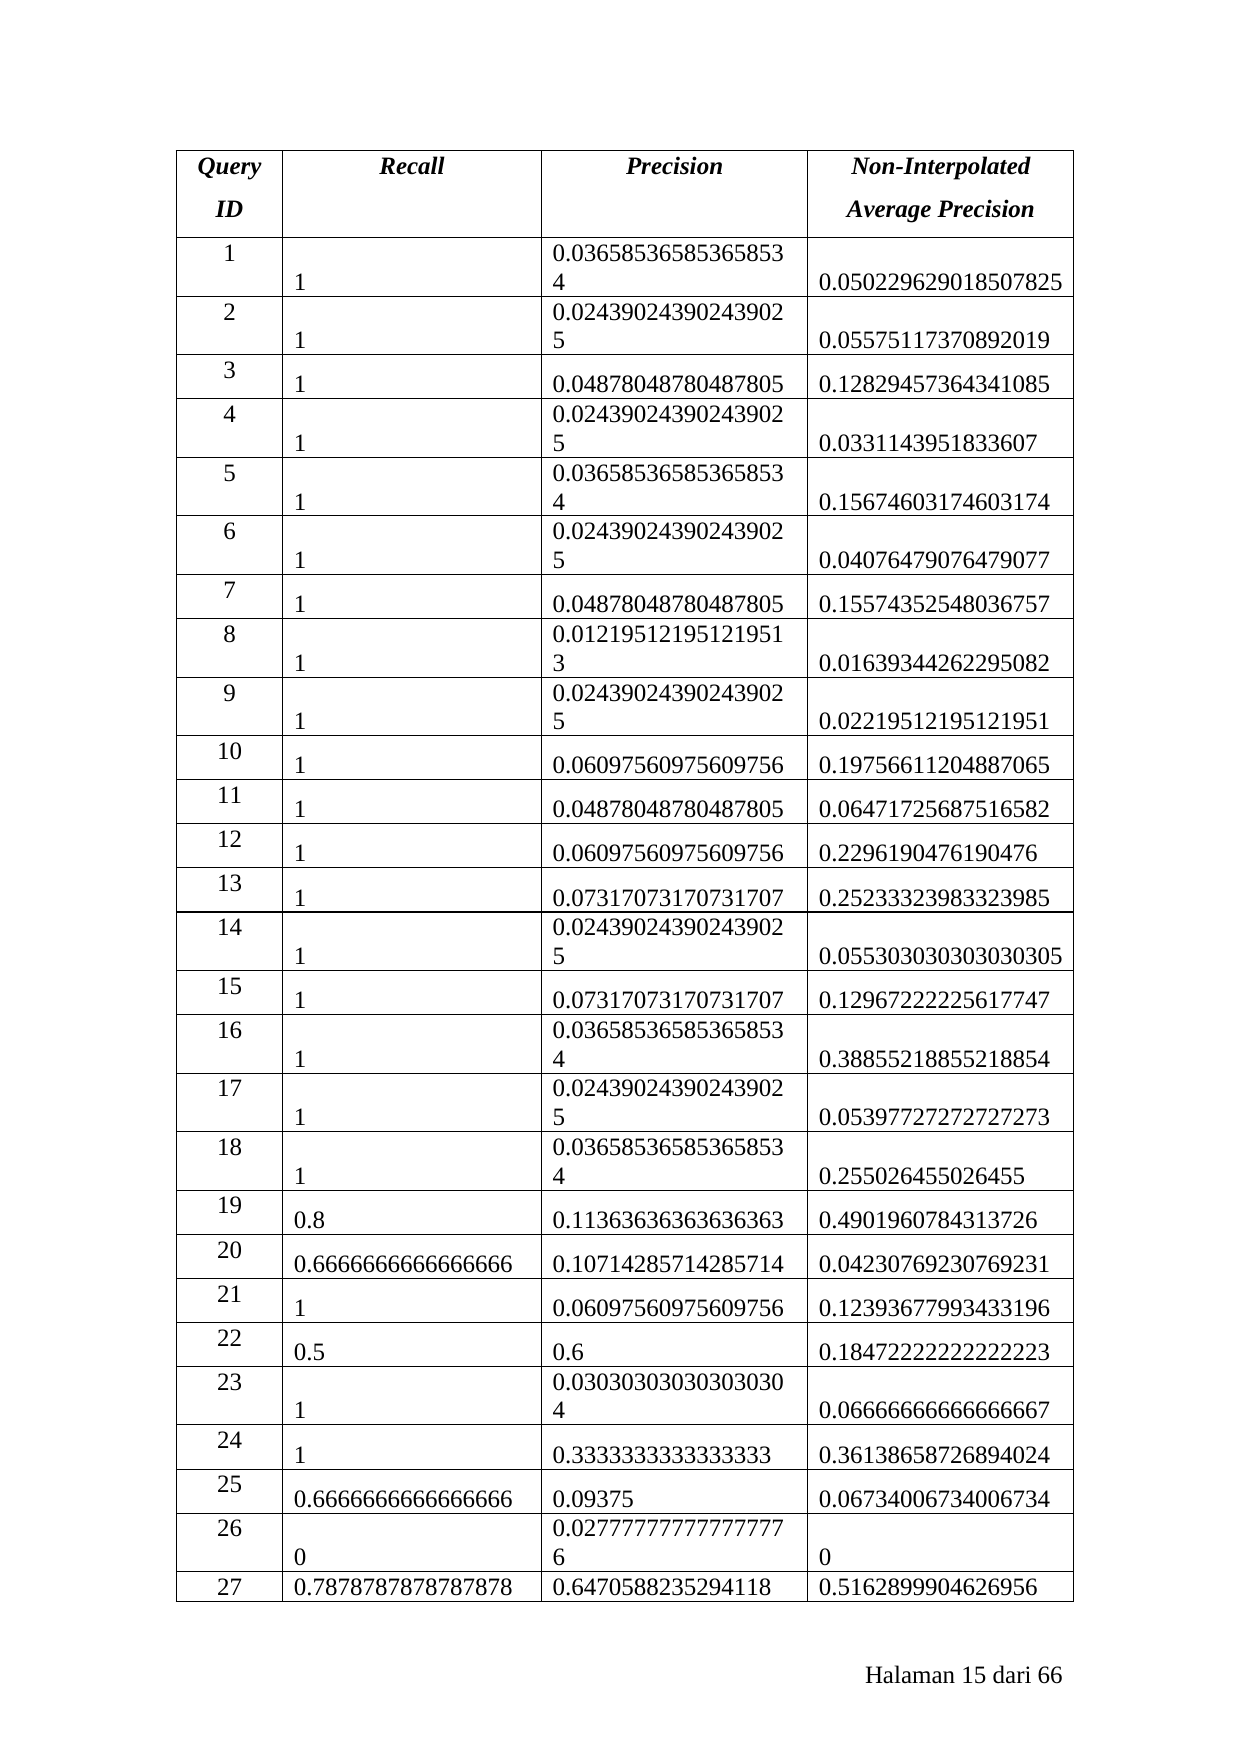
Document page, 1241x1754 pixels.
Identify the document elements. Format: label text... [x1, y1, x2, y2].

table_cell 15 [177, 971, 282, 1014]
table_cell 0.024390243902439025 [542, 1074, 807, 1131]
table_cell 0.38855218855218854 [808, 1015, 1073, 1072]
table_cell 0 [808, 1514, 1073, 1571]
table_cell 10 [177, 736, 282, 779]
table_cell 0.7878787878787878 [283, 1572, 541, 1601]
table_cell 0.06734006734006734 [808, 1470, 1073, 1512]
table_cell 0.024390243902439025 [542, 399, 807, 457]
table_cell 0.8 [283, 1191, 541, 1234]
table_cell 1 [283, 238, 541, 296]
table_cell 0.12829457364341085 [808, 355, 1073, 398]
table_cell 0.036585365853658534 [542, 458, 807, 515]
table_cell 1 [283, 619, 541, 677]
table_cell 25 [177, 1470, 282, 1512]
table_cell 13 [177, 868, 282, 911]
table_cell 0.012195121951219513 [542, 619, 807, 677]
table_cell 0.12967222225617747 [808, 971, 1073, 1014]
table_cell 0.25233323983323985 [808, 868, 1073, 911]
table_cell 0.04878048780487805 [542, 780, 807, 823]
table_header Precision [542, 151, 807, 237]
table_cell 0.07317073170731707 [542, 971, 807, 1014]
table_header Recall [283, 151, 541, 237]
table_cell 0.19756611204887065 [808, 736, 1073, 779]
table_cell 0.15574352548036757 [808, 575, 1073, 618]
table_cell 1 [283, 516, 541, 574]
table_cell 2 [177, 297, 282, 354]
table_cell 0.024390243902439025 [542, 913, 807, 970]
table_cell 0.050229629018507825 [808, 238, 1073, 296]
table_cell 1 [283, 868, 541, 911]
table_cell 0.06666666666666667 [808, 1367, 1073, 1424]
table_cell 1 [283, 1015, 541, 1072]
table_cell 1 [283, 1074, 541, 1131]
table_cell 0.2296190476190476 [808, 824, 1073, 867]
table_header Non-Interpolated Average Precision [808, 151, 1073, 237]
table_cell 0.6666666666666666 [283, 1235, 541, 1278]
table_cell 6 [177, 516, 282, 574]
table_cell 0.5 [283, 1323, 541, 1366]
table_cell 22 [177, 1323, 282, 1366]
table_cell 3 [177, 355, 282, 398]
table_cell 26 [177, 1514, 282, 1571]
table_cell 1 [283, 913, 541, 970]
table_cell 0.04076479076479077 [808, 516, 1073, 574]
table_cell 24 [177, 1425, 282, 1468]
table_cell 0.15674603174603174 [808, 458, 1073, 515]
table_cell 8 [177, 619, 282, 677]
table_cell 0.5162899904626956 [808, 1572, 1073, 1601]
table_cell 9 [177, 678, 282, 735]
table_cell 0.05397727272727273 [808, 1074, 1073, 1131]
table_cell 0.36138658726894024 [808, 1425, 1073, 1468]
table_cell 1 [283, 971, 541, 1014]
table_cell 19 [177, 1191, 282, 1234]
table_cell 0.06097560975609756 [542, 824, 807, 867]
table_cell 16 [177, 1015, 282, 1072]
table_cell 0.6 [542, 1323, 807, 1366]
table_cell 1 [283, 678, 541, 735]
table_cell 1 [283, 780, 541, 823]
table_cell 0.04230769230769231 [808, 1235, 1073, 1278]
table_cell 0.07317073170731707 [542, 868, 807, 911]
table_cell 1 [283, 355, 541, 398]
table_cell 0.036585365853658534 [542, 238, 807, 296]
table_cell 0.024390243902439025 [542, 678, 807, 735]
table_cell 7 [177, 575, 282, 618]
table_cell 0.6666666666666666 [283, 1470, 541, 1512]
table_cell 0.036585365853658534 [542, 1132, 807, 1189]
table_cell 0.3333333333333333 [542, 1425, 807, 1468]
table_cell 1 [283, 736, 541, 779]
table_cell 27 [177, 1572, 282, 1601]
table_cell 14 [177, 913, 282, 970]
table_cell 0.10714285714285714 [542, 1235, 807, 1278]
table_cell 0.12393677993433196 [808, 1279, 1073, 1322]
table_cell 1 [283, 297, 541, 354]
table_cell 4 [177, 399, 282, 457]
table_cell 0.4901960784313726 [808, 1191, 1073, 1234]
table_cell 23 [177, 1367, 282, 1424]
table_cell 0.024390243902439025 [542, 516, 807, 574]
table_cell 0.06097560975609756 [542, 736, 807, 779]
table_cell 1 [177, 238, 282, 296]
table_cell 0.255026455026455 [808, 1132, 1073, 1189]
table_cell 0.02219512195121951 [808, 678, 1073, 735]
table_cell 0.18472222222222223 [808, 1323, 1073, 1366]
table_cell 1 [283, 1279, 541, 1322]
table_cell 1 [283, 1132, 541, 1189]
table_cell 0.09375 [542, 1470, 807, 1512]
table_cell 0.0331143951833607 [808, 399, 1073, 457]
table_cell 0.06471725687516582 [808, 780, 1073, 823]
table_cell 0.04878048780487805 [542, 355, 807, 398]
table_cell 0.036585365853658534 [542, 1015, 807, 1072]
table_cell 0.030303030303030304 [542, 1367, 807, 1424]
table_cell 0.06097560975609756 [542, 1279, 807, 1322]
table_cell 11 [177, 780, 282, 823]
table_cell 5 [177, 458, 282, 515]
table_cell 18 [177, 1132, 282, 1189]
table_cell 0.6470588235294118 [542, 1572, 807, 1601]
table_cell 0.11363636363636363 [542, 1191, 807, 1234]
table_cell 0.055303030303030305 [808, 913, 1073, 970]
table_cell 1 [283, 1425, 541, 1468]
table_cell 1 [283, 824, 541, 867]
table_cell 1 [283, 399, 541, 457]
table_cell 0 [283, 1514, 541, 1571]
table_cell 1 [283, 1367, 541, 1424]
table_cell 17 [177, 1074, 282, 1131]
table_cell 20 [177, 1235, 282, 1278]
table_cell 1 [283, 458, 541, 515]
table_cell 21 [177, 1279, 282, 1322]
table_cell 0.04878048780487805 [542, 575, 807, 618]
table_cell 0.05575117370892019 [808, 297, 1073, 354]
table_header Query ID [177, 151, 282, 237]
table_cell 12 [177, 824, 282, 867]
table_cell 0.027777777777777776 [542, 1514, 807, 1571]
table_cell 0.024390243902439025 [542, 297, 807, 354]
table_cell 1 [283, 575, 541, 618]
table_cell 0.01639344262295082 [808, 619, 1073, 677]
